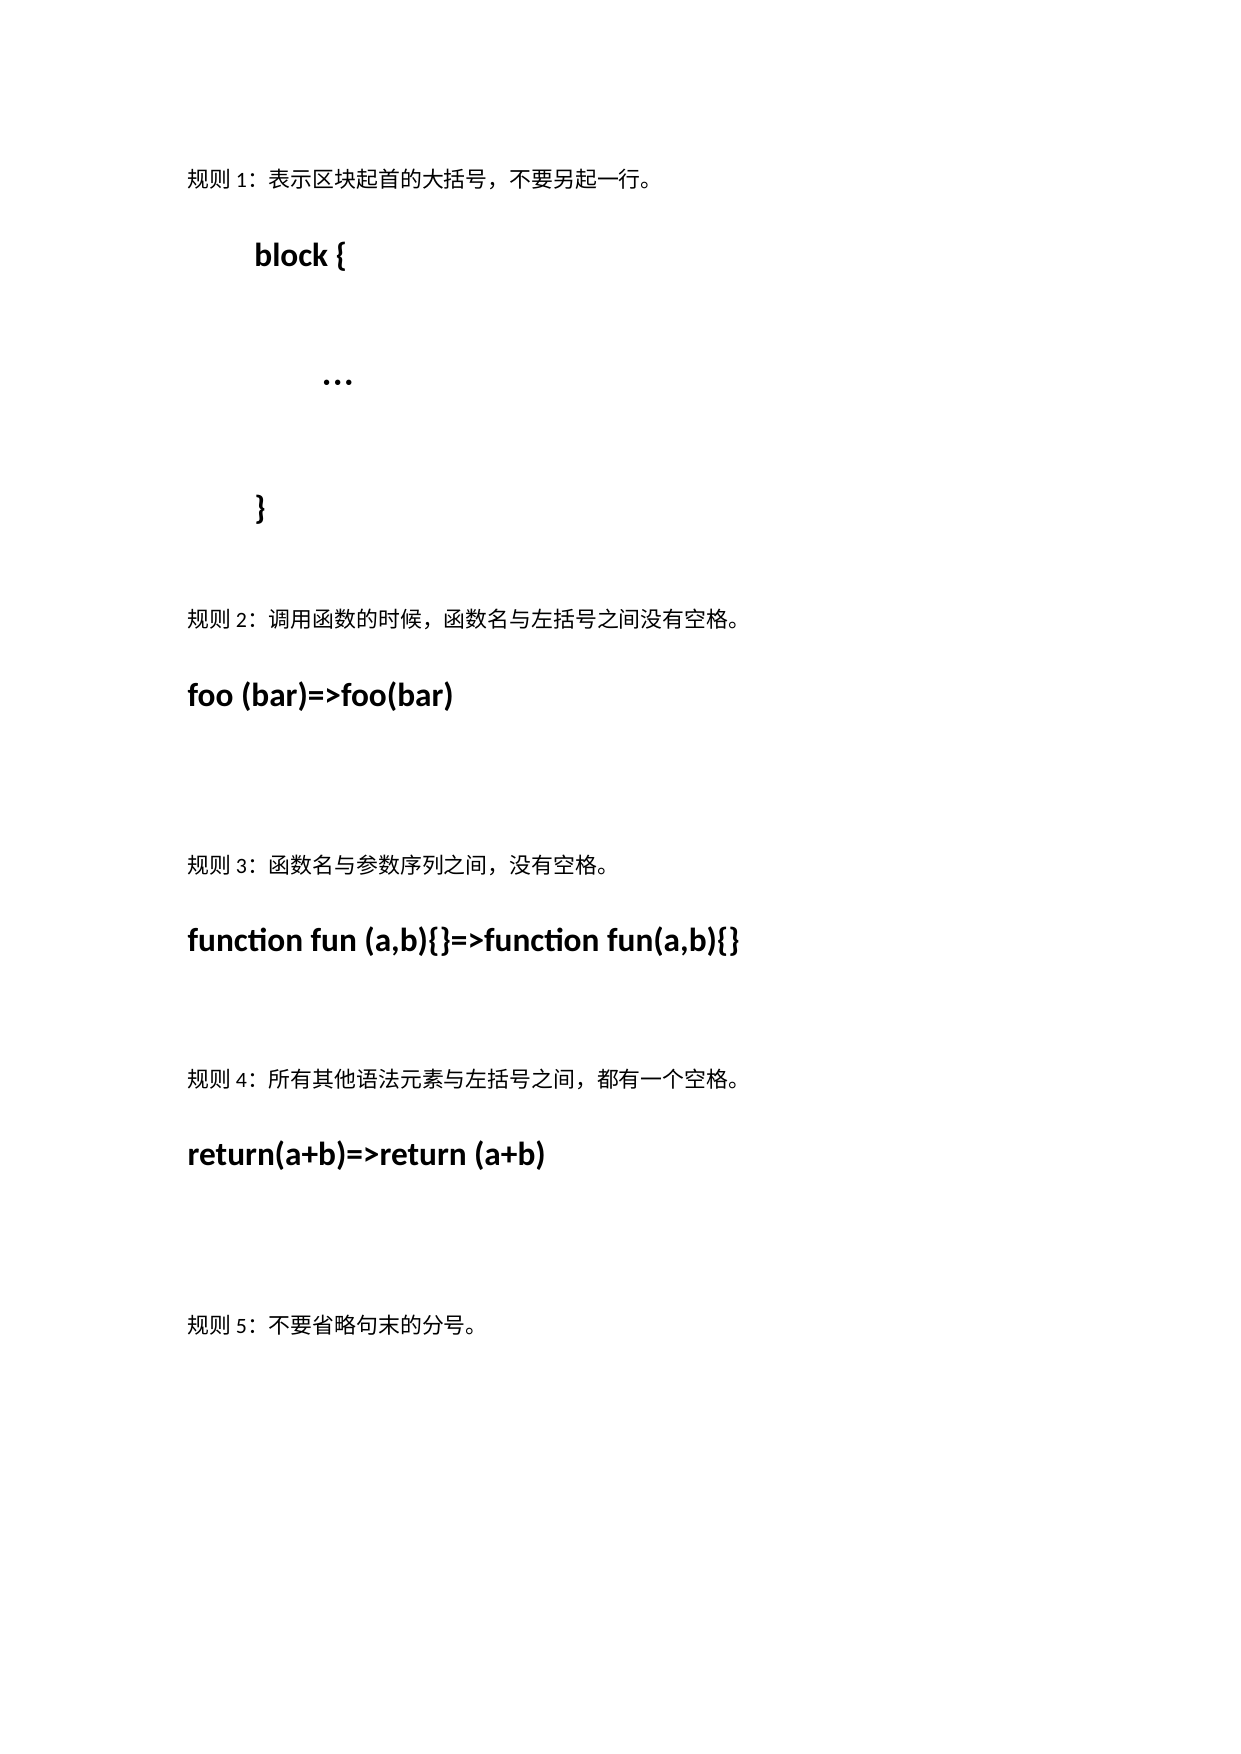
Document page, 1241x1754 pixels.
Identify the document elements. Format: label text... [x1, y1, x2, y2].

text 规则1：表示区块起首的大括号，不要另起一行。 [187, 162, 1053, 194]
subtitle function fun (a,b){}=>function fun(a,b){} [187, 907, 1053, 972]
text 规则5：不要省略句末的分号。 [187, 1307, 1053, 1340]
subtitle return(a+b)=>return (a+b) [187, 1121, 1053, 1186]
subtitle } [187, 475, 1053, 540]
subtitle foo (bar)=>foo(bar) [187, 661, 1053, 726]
text 规则4：所有其他语法元素与左括号之间，都有一个空格。 [187, 1061, 1053, 1094]
subtitle … [187, 348, 1053, 413]
text 规则2：调用函数的时候，函数名与左括号之间没有空格。 [187, 602, 1053, 634]
subtitle block { [187, 222, 1053, 287]
text 规则3：函数名与参数序列之间，没有空格。 [187, 848, 1053, 880]
